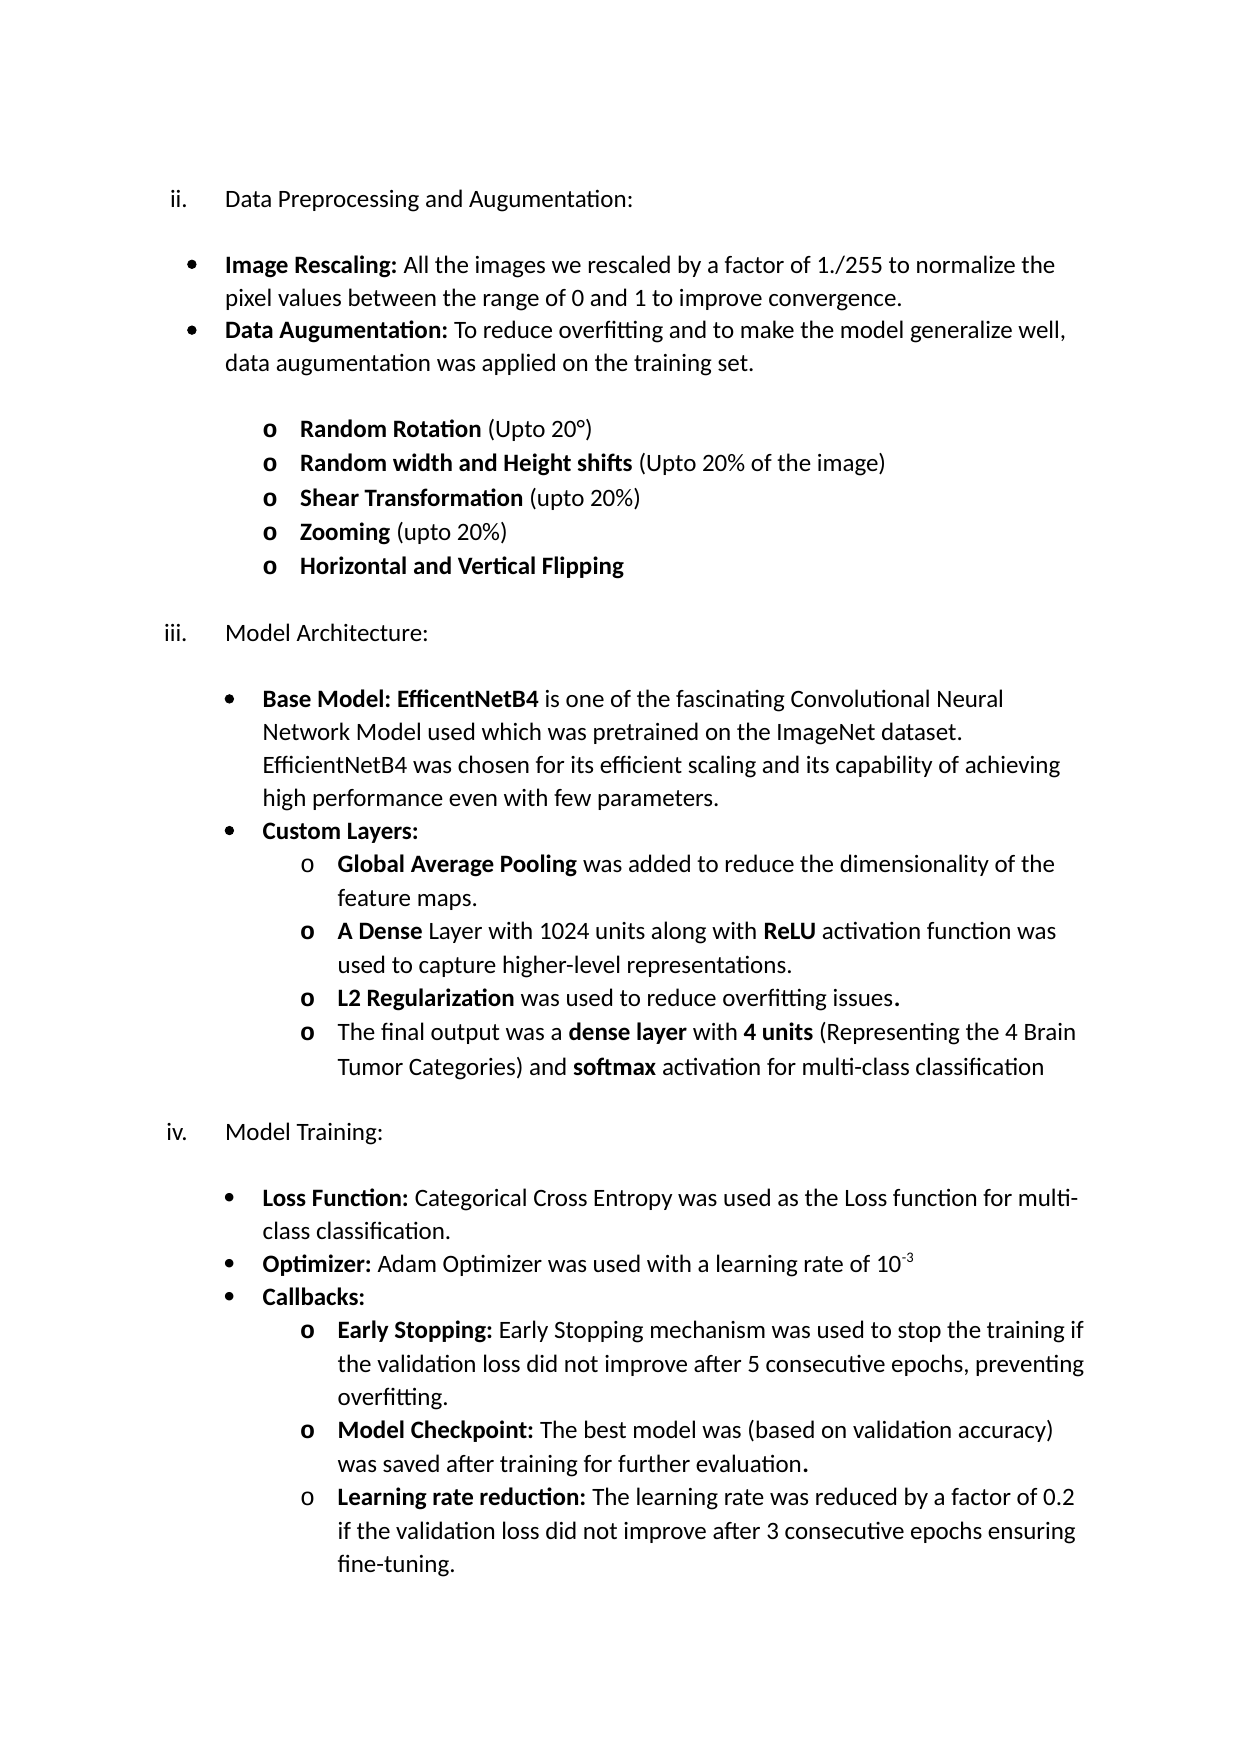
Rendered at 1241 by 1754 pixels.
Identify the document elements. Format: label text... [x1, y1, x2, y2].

list Data Preprocessing and Augumentation: [187, 183, 1090, 213]
list Loss Function: Categorical Cross Entropy was used as the Loss function for multi-class classification. [225, 1182, 1090, 1246]
list Base Model: EfficentNetB4 is one of the fascinating Convolutional Neural Network Model used which was pretrained on the ImageNet dataset. EfficientNetB4 was chosen for its efficient scaling and its capability of achieving high performance even with few parameters. [225, 683, 1090, 813]
list The final output was a dense layer with 4 units (Representing the 4 Brain Tumor Categories) and softmax activation for multi-class classification [300, 1016, 1090, 1081]
list Learning rate reduction: The learning rate was reduced by a factor of 0.2 if the validation loss did not improve after 3 consecutive epochs ensuring fine-tuning. [300, 1481, 1090, 1579]
list Random Rotation (Upto 20°) [262, 413, 1090, 445]
list A Dense Layer with 1024 units along with ReLU activation function was used to capture higher-level representations. [300, 915, 1090, 980]
list Optimizer: Adam Optimizer was used with a learning rate of 10-3 [225, 1248, 1090, 1279]
list Early Stopping: Early Stopping mechanism was used to stop the training if the validation loss did not improve after 5 consecutive epochs, preventing overfitting. [300, 1314, 1090, 1412]
list Callbacks: [225, 1281, 1090, 1312]
list L2 Regularization was used to reduce overfitting issues. [300, 982, 1090, 1014]
list Horizontal and Vertical Flipping [262, 550, 1090, 582]
list Data Augumentation: To reduce overfitting and to make the model generalize well, data augumentation was applied on the training set. [187, 314, 1090, 378]
list Random width and Height shifts (Upto 20% of the image) [262, 448, 1090, 479]
list Model Architecture: [187, 618, 1090, 648]
list Global Average Pooling was added to reduce the dimensionality of the feature maps. [300, 848, 1090, 913]
list Custom Layers: [225, 815, 1090, 846]
list Model Checkpoint: The best model was (based on validation accuracy) was saved after training for further evaluation. [300, 1414, 1090, 1479]
list Image Rescaling: All the images we rescaled by a factor of 1./255 to normalize the pixel values between the range of 0 and 1 to improve convergence. [187, 249, 1090, 312]
list Shear Transformation (upto 20%) [262, 482, 1090, 514]
list Zooming (upto 20%) [262, 516, 1090, 548]
list Model Training: [187, 1116, 1090, 1147]
